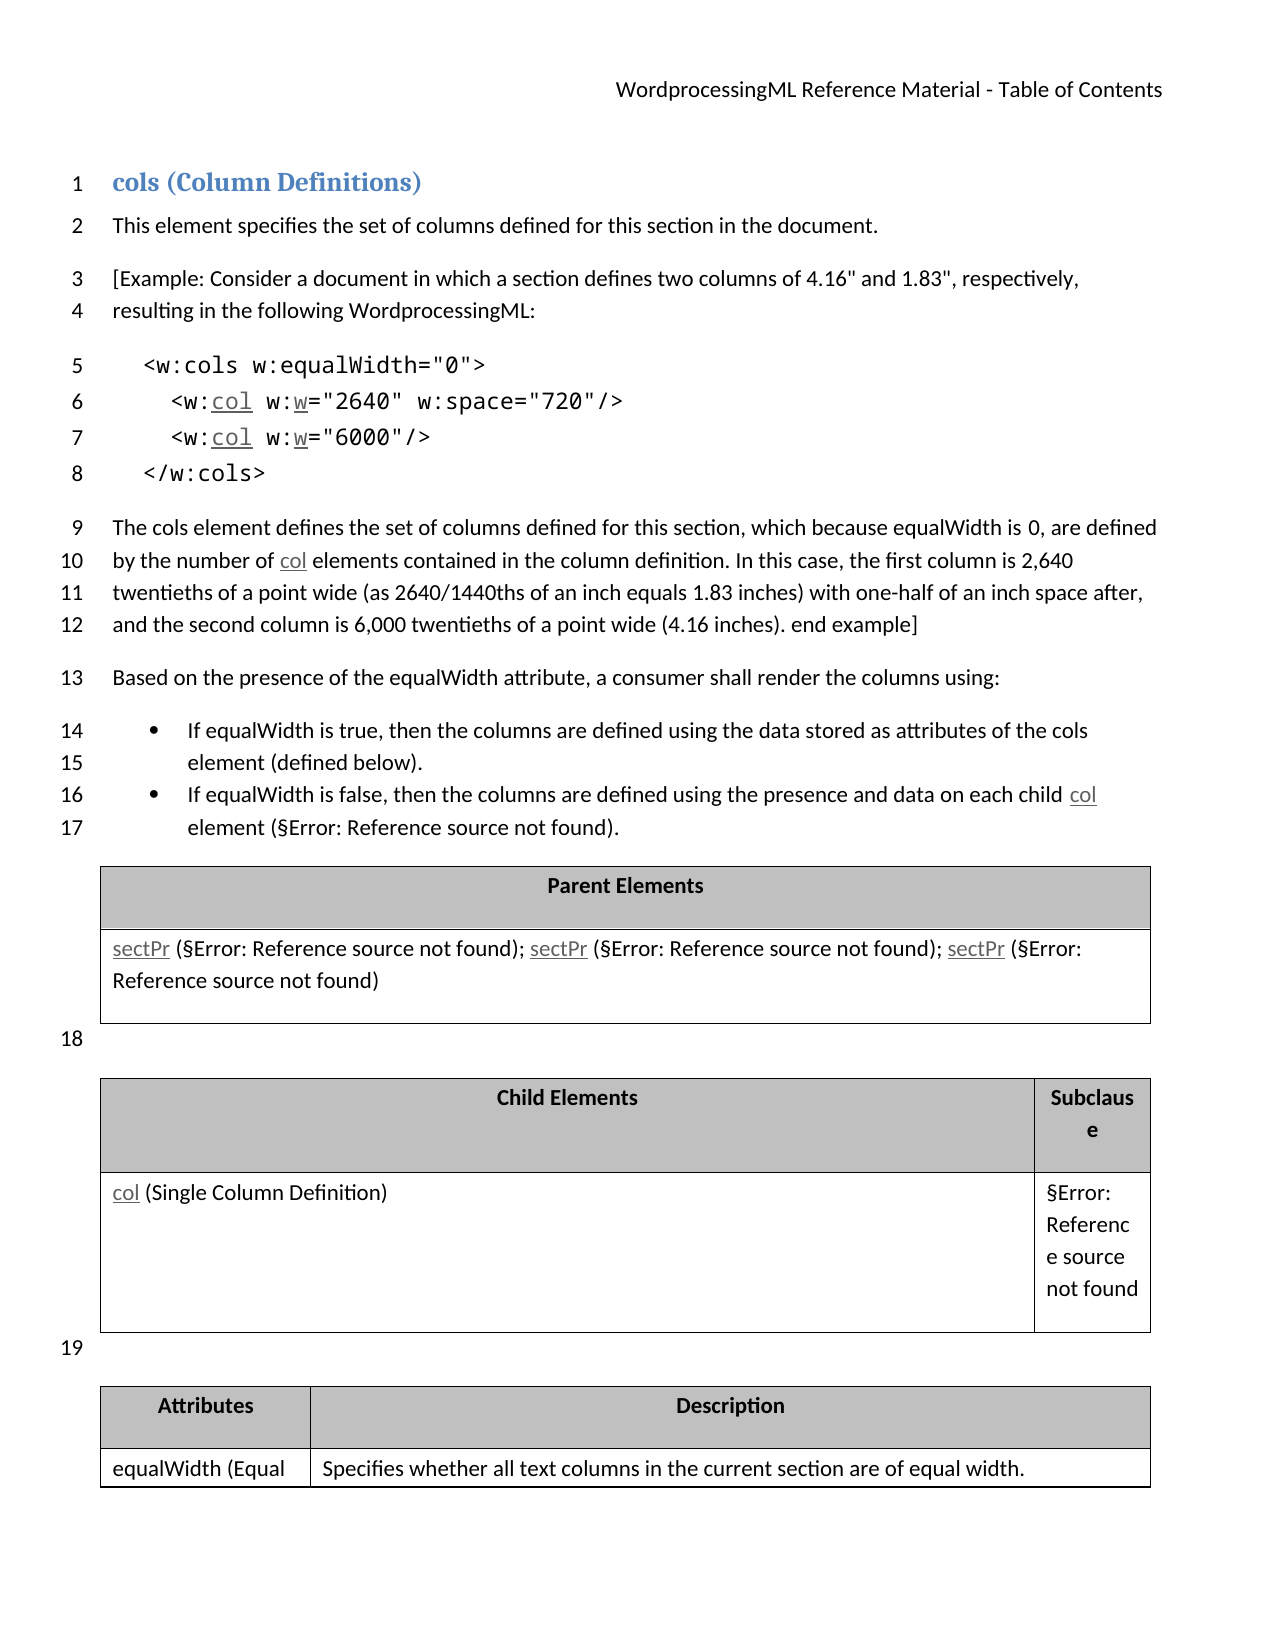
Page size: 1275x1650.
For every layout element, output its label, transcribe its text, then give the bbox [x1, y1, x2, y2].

text Based on the presence of the equalWidth attribute, a consumer shall render the columns using: [112, 663, 1162, 691]
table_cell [311, 1449, 1150, 1486]
table_cell col (Single Column Definition) [101, 1173, 1034, 1332]
text [Example: Consider a document in which a section defines two columns of 4.16" and 1.83", respectively, resulting in the following WordprocessingML: [112, 264, 1162, 324]
text <w:cols w:equalWidth="0"> <w:col w:w="2640" w:space="720"/> <w:col w:w="6000"/> </w:cols> [142, 349, 1162, 488]
table_header Attributes [101, 1387, 310, 1448]
text The cols element defines the set of columns defined for this section, which because equalWidth is 0, are defined by the number of col elements contained in the column definition. In this case, the first column is 2,640 twentieths of a point wide (as 2640/1440ths of an inch equals ) with one-half of an inch space after, and the second column is 6,000 twentieths of a point wide (). end example] [112, 513, 1162, 638]
list If equalWidth is true, then the columns are defined using the data stored as attributes of the cols element (defined below). [150, 716, 1162, 776]
table_header Description [311, 1387, 1150, 1448]
text This element specifies the set of columns defined for this section in the document. [112, 211, 1162, 239]
table_header Child Elements [101, 1079, 1034, 1172]
table_header Subclause [1035, 1079, 1150, 1172]
table_header Parent Elements [101, 867, 1150, 928]
subtitle cols (Column Definitions) [112, 167, 1162, 198]
table_cell equalWidth (Equal Column Widths) [101, 1449, 310, 1486]
